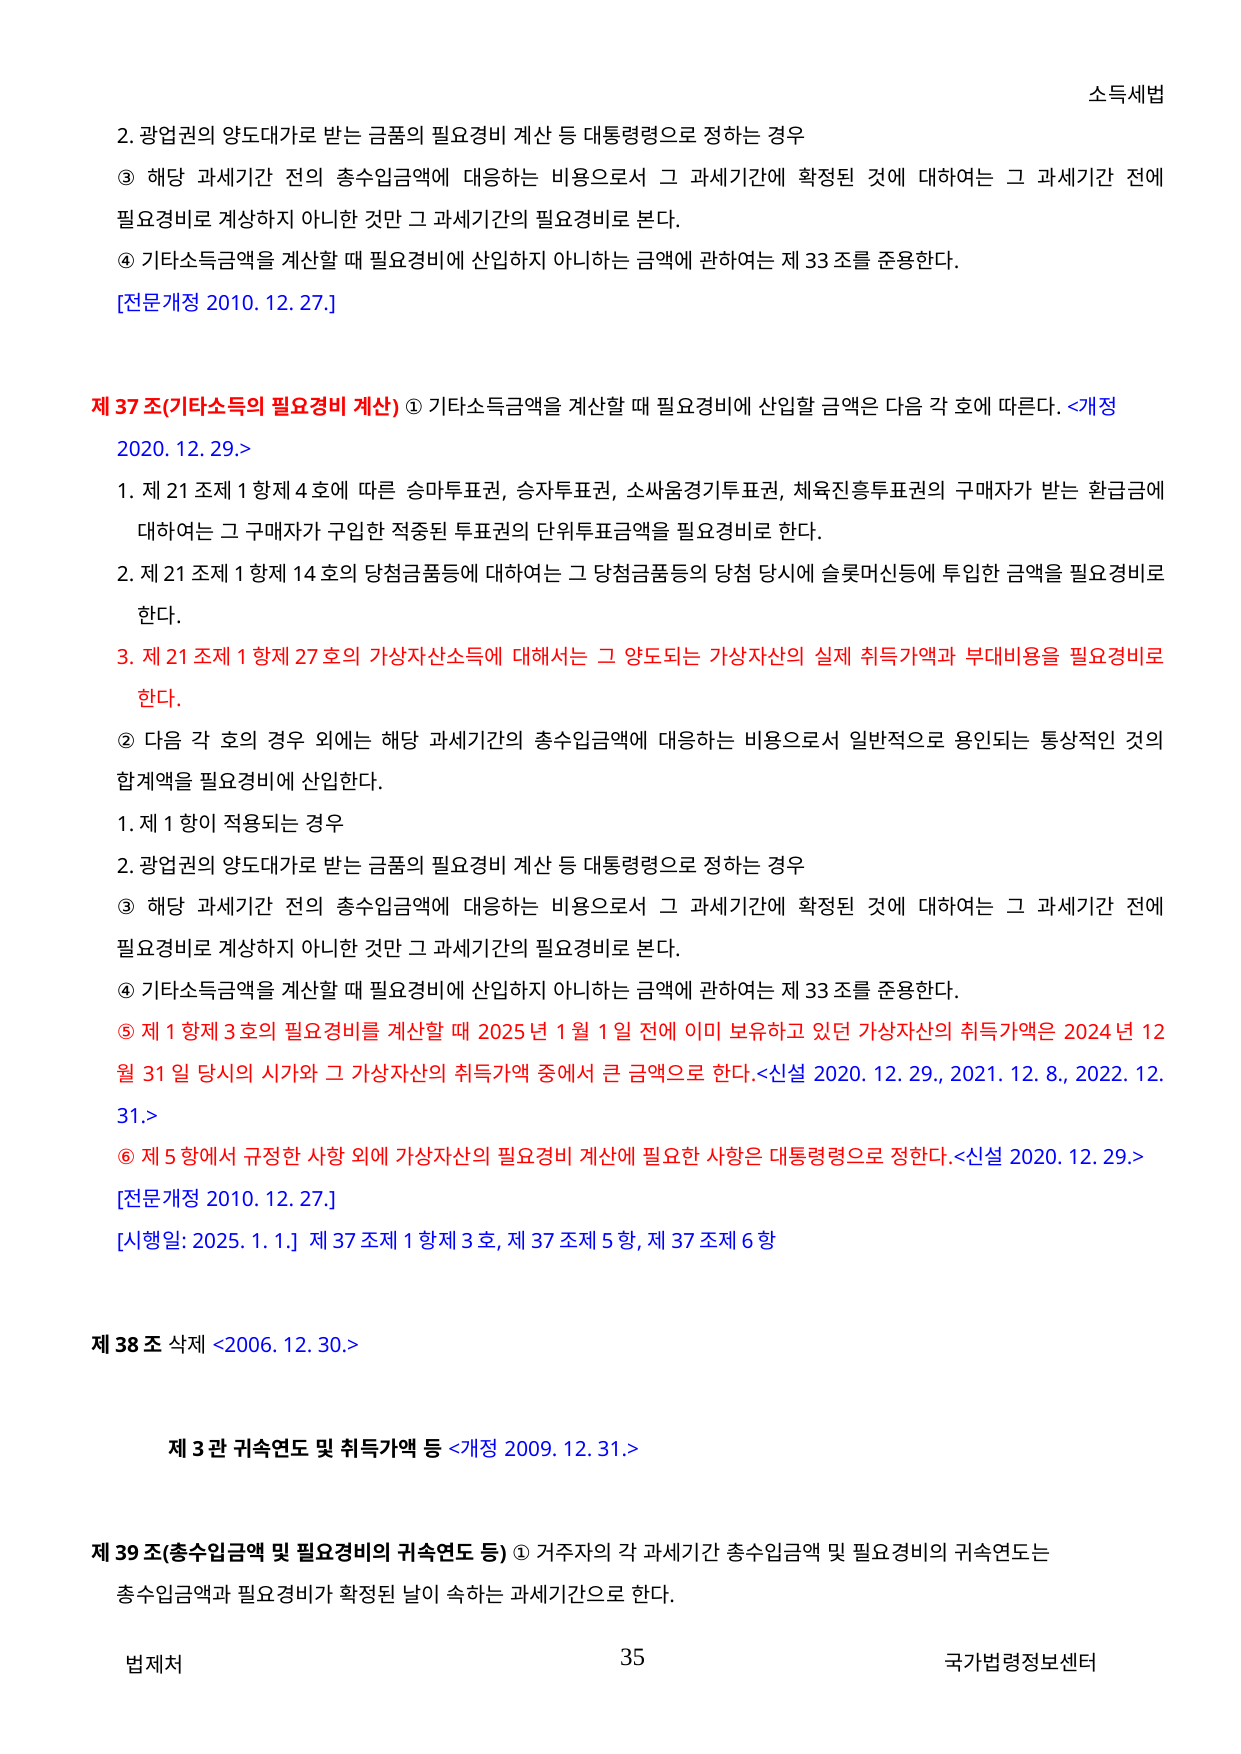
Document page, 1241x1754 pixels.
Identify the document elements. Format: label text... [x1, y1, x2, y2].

text 제3관 귀속연도 및 취득가액 등 <개정 2009. 12. 31.> [169, 1421, 1165, 1462]
text 제37조(기타소득의 필요경비 계산) ① 기타소득금액을 계산할 때 필요경비에 산입할 금액은 다음 각 호에 따른다. <개정 2020. 12. 29.> [92, 379, 1165, 462]
text ④ 기타소득금액을 계산할 때 필요경비에 산입하지 아니하는 금액에 관하여는 제33조를 준용한다. [117, 233, 1165, 275]
text 제39조(총수입금액 및 필요경비의 귀속연도 등) ① 거주자의 각 과세기간 총수입금액 및 필요경비의 귀속연도는 총수입금액과 필요경비가 확정된 날이 속하는 과세기간으로 한다. [92, 1525, 1165, 1608]
text ④ 기타소득금액을 계산할 때 필요경비에 산입하지 아니하는 금액에 관하여는 제33조를 준용한다. [117, 962, 1165, 1004]
text 3. 제21조제1항제27호의 가상자산소득에 대해서는 그 양도되는 가상자산의 실제 취득가액과 부대비용을 필요경비로 한다. [117, 629, 1165, 712]
text ② 다음 각 호의 경우 외에는 해당 과세기간의 총수입금액에 대응하는 비용으로서 일반적으로 용인되는 통상적인 것의 합계액을 필요경비에 산입한다. [117, 712, 1165, 796]
text 2. 광업권의 양도대가로 받는 금품의 필요경비 계산 등 대통령령으로 정하는 경우 [117, 837, 1165, 879]
text 1. 제1항이 적용되는 경우 [117, 796, 1165, 837]
text [시행일: 2025. 1. 1.] 제37조제1항제3호, 제37조제5항, 제37조제6항 [117, 1212, 1165, 1254]
text [전문개정 2010. 12. 27.] [117, 1171, 1165, 1212]
text ③ 해당 과세기간 전의 총수입금액에 대응하는 비용으로서 그 과세기간에 확정된 것에 대하여는 그 과세기간 전에 필요경비로 계상하지 아니한 것만 그 과세기간의 필요경비로 본다. [117, 879, 1165, 962]
text [전문개정 2010. 12. 27.] [117, 275, 1165, 317]
text 2. 광업권의 양도대가로 받는 금품의 필요경비 계산 등 대통령령으로 정하는 경우 [117, 108, 1165, 150]
text ⑤ 제1항제3호의 필요경비를 계산할 때 2025년 1월 1일 전에 이미 보유하고 있던 가상자산의 취득가액은 2024년 12월 31일 당시의 시가와 그 가상자산의 취득가액 중에서 큰 금액으로 한다.<신설 2020. 12. 29., 2021. 12. 8., 2022. 12. 31.> [117, 1004, 1165, 1129]
text 2. 제21조제1항제14호의 당첨금품등에 대하여는 그 당첨금품등의 당첨 당시에 슬롯머신등에 투입한 금액을 필요경비로 한다. [117, 546, 1165, 629]
text ⑥ 제5항에서 규정한 사항 외에 가상자산의 필요경비 계산에 필요한 사항은 대통령령으로 정한다.<신설 2020. 12. 29.> [117, 1129, 1165, 1171]
text ③ 해당 과세기간 전의 총수입금액에 대응하는 비용으로서 그 과세기간에 확정된 것에 대하여는 그 과세기간 전에 필요경비로 계상하지 아니한 것만 그 과세기간의 필요경비로 본다. [117, 150, 1165, 233]
text 제38조 삭제 <2006. 12. 30.> [92, 1317, 1165, 1358]
text 1. 제21조제1항제4호에 따른 승마투표권, 승자투표권, 소싸움경기투표권, 체육진흥투표권의 구매자가 받는 환급금에 대하여는 그 구매자가 구입한 적중된 투표권의 단위투표금액을 필요경비로 한다. [117, 462, 1165, 546]
